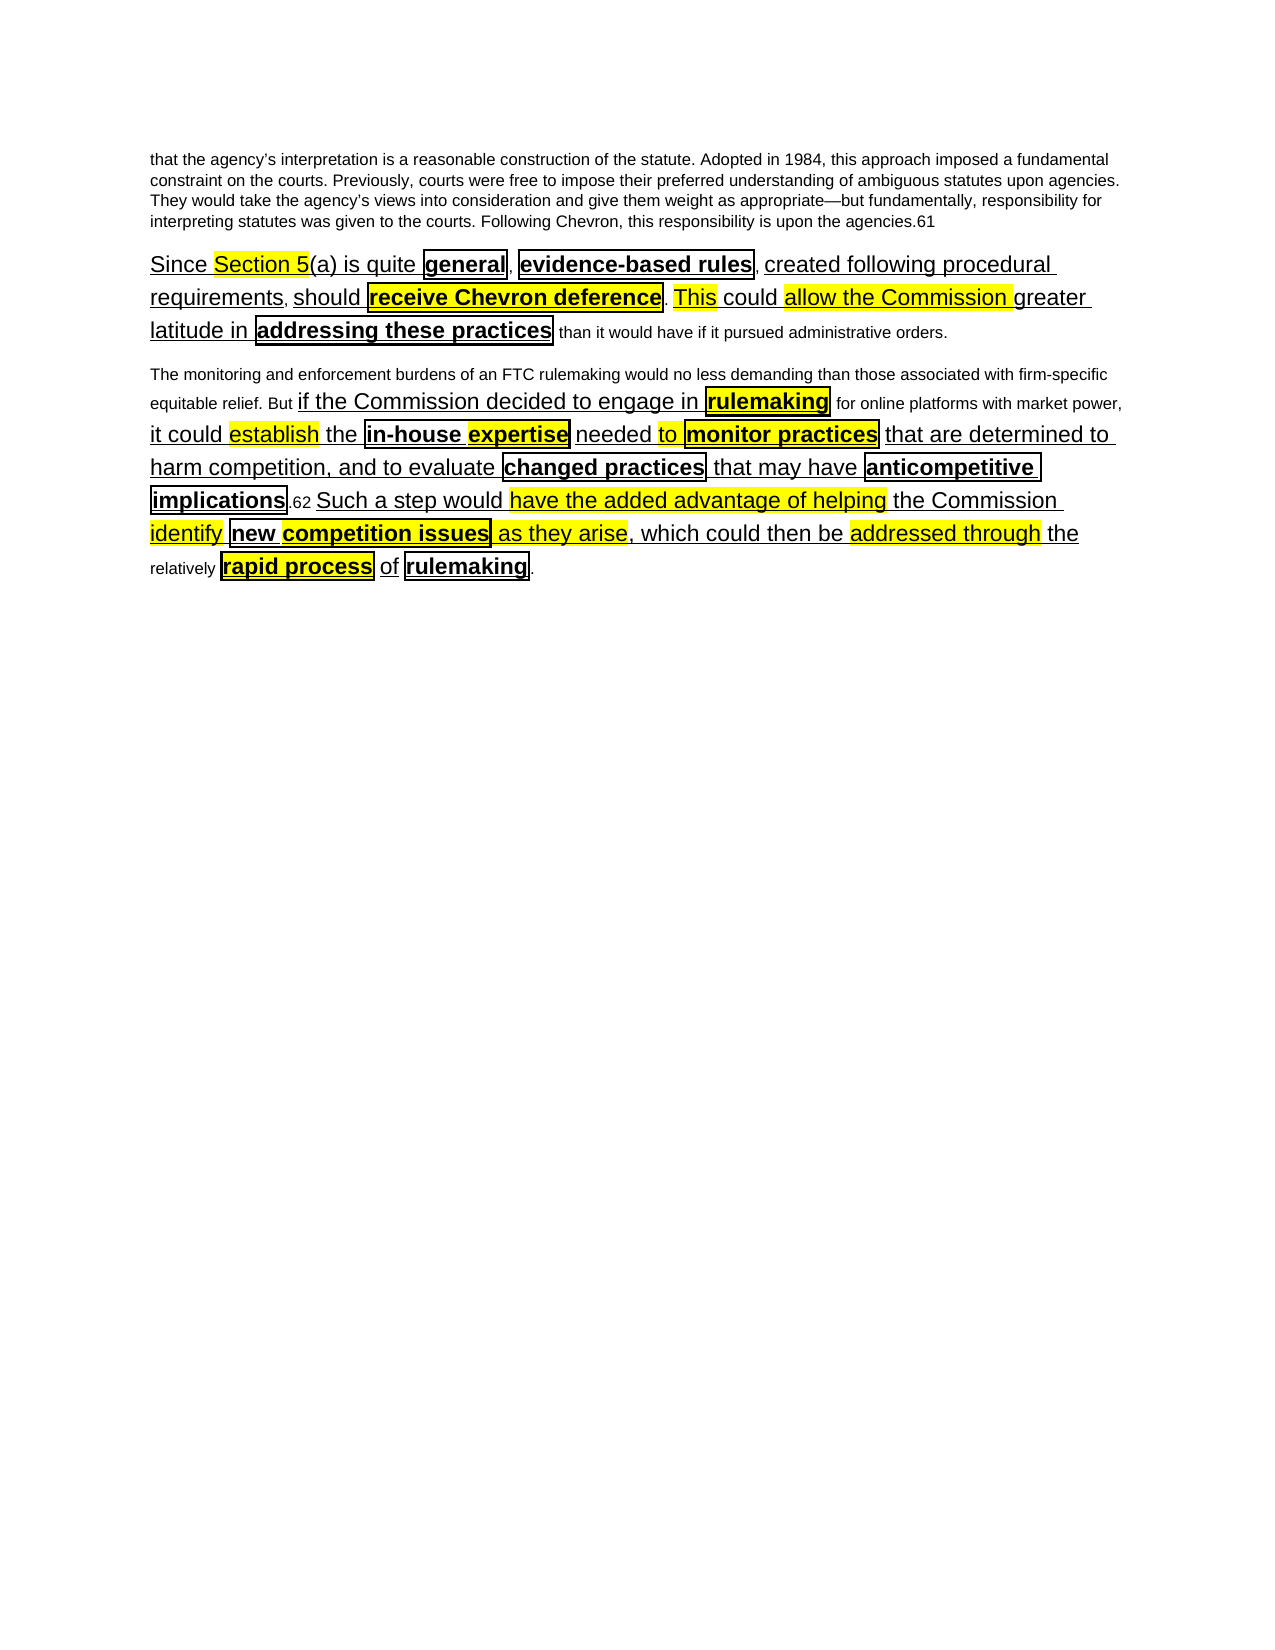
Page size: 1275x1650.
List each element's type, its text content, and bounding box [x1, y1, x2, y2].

text Since Section 5(a) is quite general, evidence-based rules, created following procedural requirements, should receive Chevron deference. This could allow the Commission greater latitude in addressing these practices than it would have if it pursued administrative orders. [150, 249, 1125, 346]
text The monitoring and enforcement burdens of an FTC rulemaking would no less demanding than those associated with firm-specific equitable relief. But if the Commission decided to engage in rulemaking for online platforms with market power, it could establish the in-house expertise needed to monitor practices that are determined to harm competition, and to evaluate changed practices that may have anticompetitive implications.62 Such a step would have the added advantage of helping the Commission identify new competition issues as they arise, which could then be addressed through the relatively rapid process of rulemaking. [150, 364, 1125, 581]
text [150, 150, 1125, 231]
